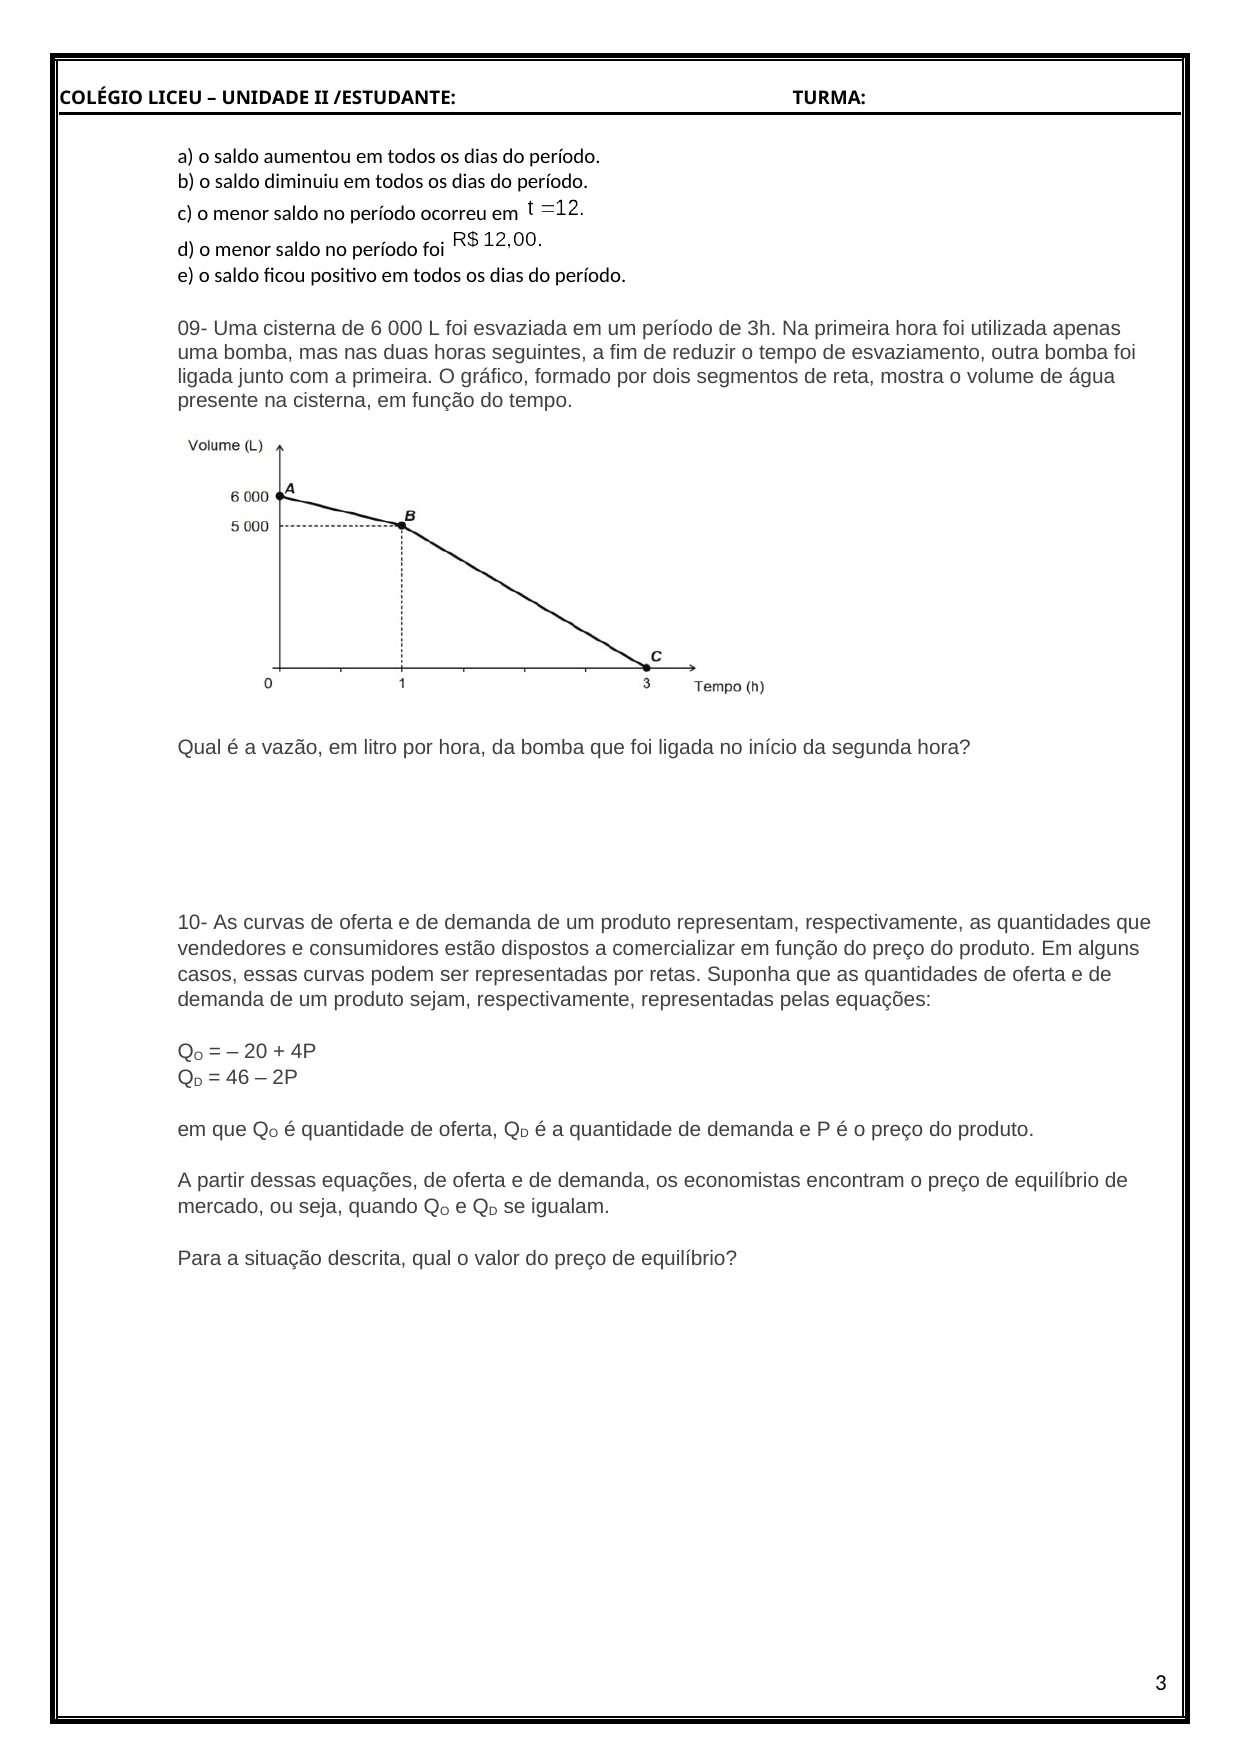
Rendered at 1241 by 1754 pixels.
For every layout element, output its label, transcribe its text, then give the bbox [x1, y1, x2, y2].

text b) o saldo diminuiu em todos os dias do período. [177, 168, 1167, 194]
text a) o saldo aumentou em todos os dias do período. [177, 143, 1167, 168]
text e) o saldo ficou positivo em todos os dias do período. [177, 262, 1167, 287]
text 09- Uma cisterna de 6 000 L foi esvaziada em um período de 3h. Na primeira hora foi utilizada apenas uma bomba, mas nas duas horas seguintes, a fim de reduzir o tempo de esvaziamento, outra bomba foi ligada junto com a primeira. O gráfico, formado por dois segmentos de reta, mostra o volume de água presente na cisterna, em função do tempo. [177, 316, 1167, 411]
text c) o menor saldo no período ocorreu em [177, 194, 1167, 226]
text d) o menor saldo no período foi [177, 226, 1167, 262]
picture [177, 411, 790, 712]
text 10- As curvas de oferta e de demanda de um produto representam, respectivamente, as quantidades que vendedores e consumidores estão dispostos a comercializar em função do preço do produto. Em alguns casos, essas curvas podem ser representadas por retas. Suponha que as quantidades de oferta e de demanda de um produto sejam, respectivamente, representadas pelas equações: QO = – 20 + 4P QD = 46 – 2P em que QO é quantidade de oferta, QD é a quantidade de demanda e P é o preço do produto. A partir dessas equações, de oferta e de demanda, os economistas encontram o preço de equilíbrio de mercado, ou seja, quando QO e QD se igualam. Para a situação descrita, qual o valor do preço de equilíbrio? [177, 910, 1167, 1269]
text Qual é a vazão, em litro por hora, da bomba que foi ligada no início da segunda hora? [177, 735, 1167, 759]
